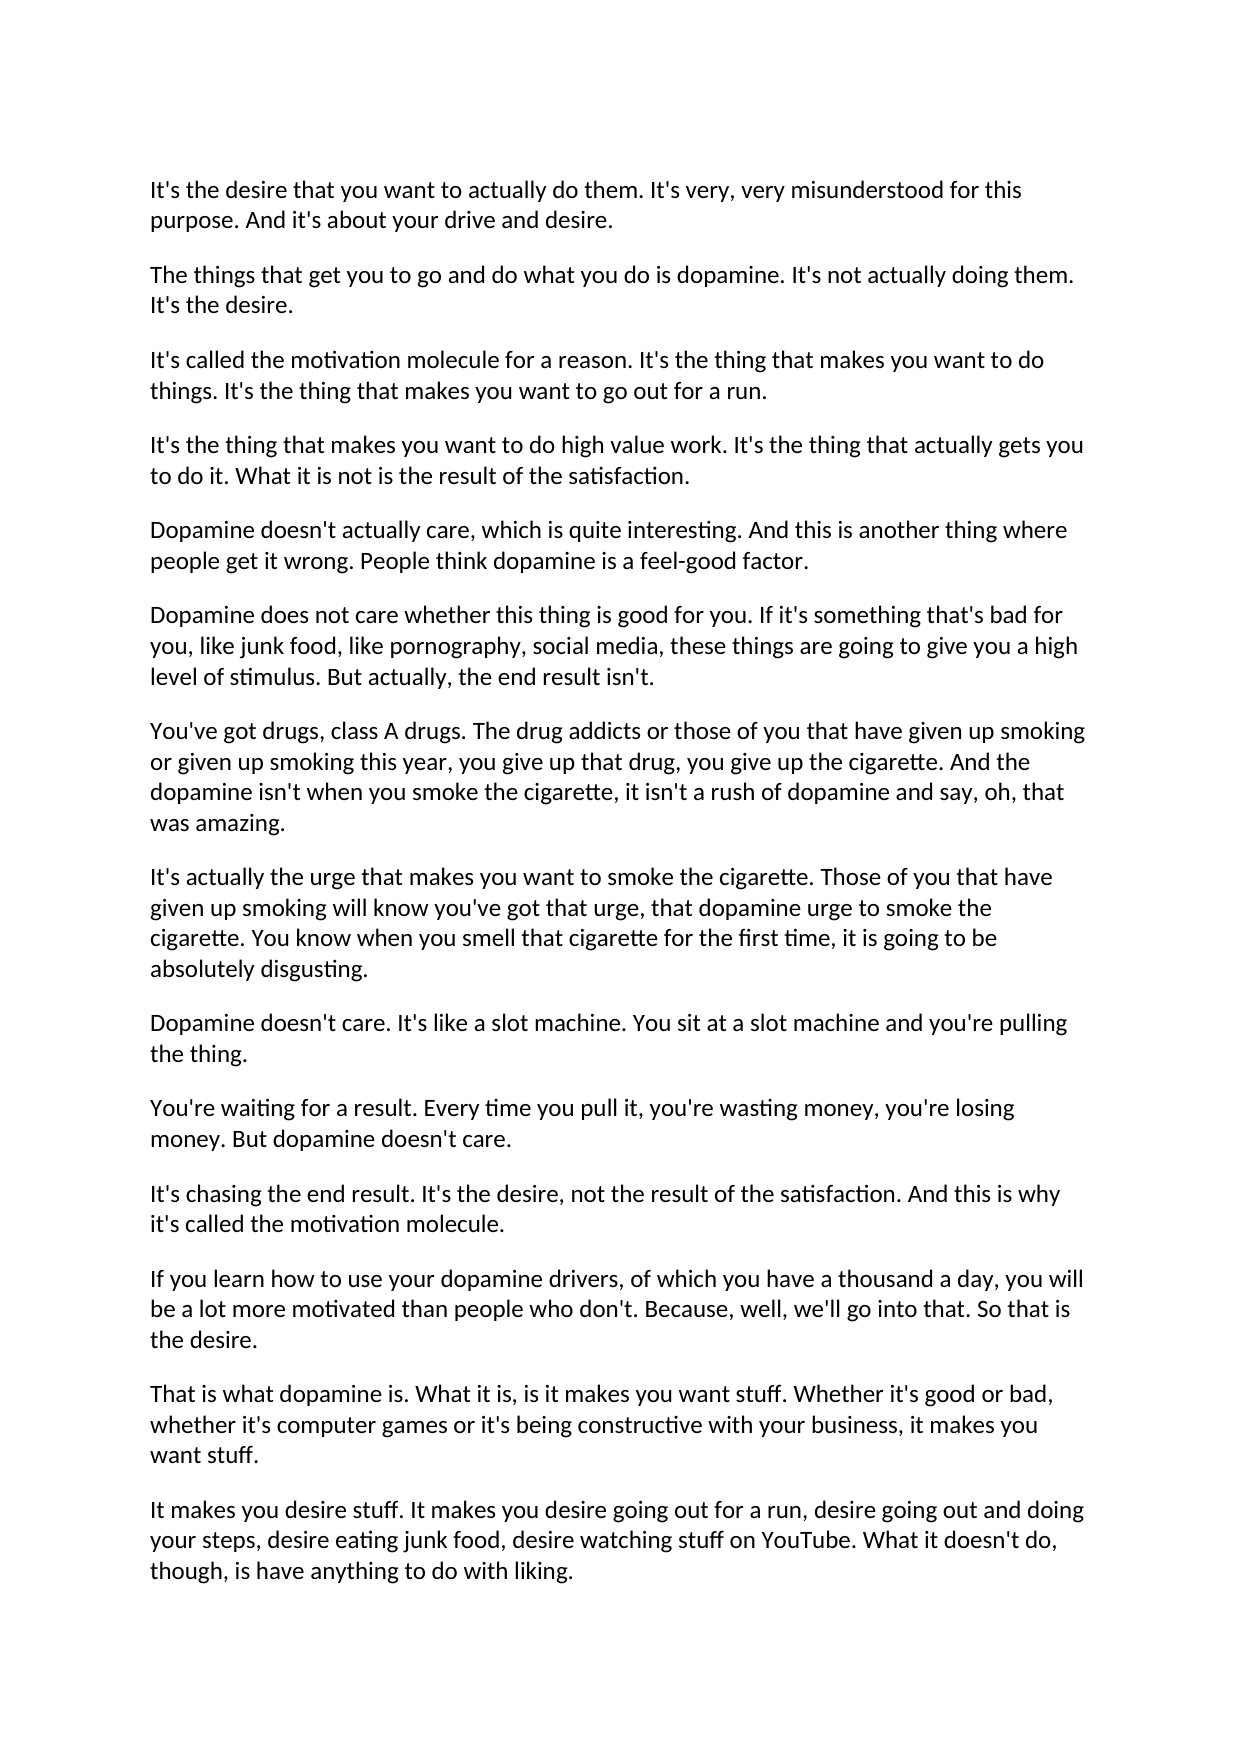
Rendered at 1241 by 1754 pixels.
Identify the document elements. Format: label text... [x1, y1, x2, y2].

text You're waiting for a result. Every time you pull it, you're wasting money, you're losing money. But dopamine doesn't care. [150, 1093, 1090, 1154]
text It's the thing that makes you want to do high value work. It's the thing that actually gets you to do it. What it is not is the result of the satisfaction. [150, 429, 1090, 490]
text It's chasing the end result. It's the desire, not the result of the satisfaction. And this is why it's called the motivation molecule. [150, 1178, 1090, 1239]
text Dopamine doesn't care. It's like a slot machine. You sit at a slot machine and you're pulling the thing. [150, 1007, 1090, 1068]
text It's the desire that you want to actually do them. It's very, very misunderstood for this purpose. And it's about your drive and desire. [150, 174, 1090, 235]
text Dopamine does not care whether this thing is good for you. If it's something that's bad for you, like junk food, like pornography, social media, these things are going to give you a high level of stimulus. But actually, the end result isn't. [150, 599, 1090, 691]
text The things that get you to go and do what you do is dopamine. It's not actually doing them. It's the desire. [150, 259, 1090, 320]
text That is what dopamine is. What it is, is it makes you want stuff. Whether it's good or bad, whether it's computer games or it's being constructive with your business, it makes you want stuff. [150, 1378, 1090, 1470]
text It makes you desire stuff. It makes you desire going out for a run, desire going out and doing your steps, desire eating junk food, desire watching stuff on YouTube. What it doesn't do, though, is have anything to do with liking. [150, 1494, 1090, 1586]
text It's actually the urge that makes you want to smoke the cigarette. Those of you that have given up smoking will know you've got that urge, that dopamine urge to smoke the cigarette. You know when you smell that cigarette for the first time, it is going to be absolutely disgusting. [150, 861, 1090, 983]
text It's called the motivation molecule for a reason. It's the thing that makes you want to do things. It's the thing that makes you want to go out for a run. [150, 344, 1090, 405]
text If you learn how to use your dopamine drivers, of which you have a thousand a day, you will be a lot more motivated than people who don't. Because, well, we'll go into that. So that is the desire. [150, 1263, 1090, 1354]
text Dopamine doesn't actually care, which is quite interesting. And this is another thing where people get it wrong. People think dopamine is a feel-good factor. [150, 514, 1090, 576]
text You've got drugs, class A drugs. The drug addicts or those of you that have given up smoking or given up smoking this year, you give up that drug, you give up the cigarette. And the dopamine isn't when you smoke the cigarette, it isn't a rush of dopamine and say, oh, that was amazing. [150, 715, 1090, 837]
